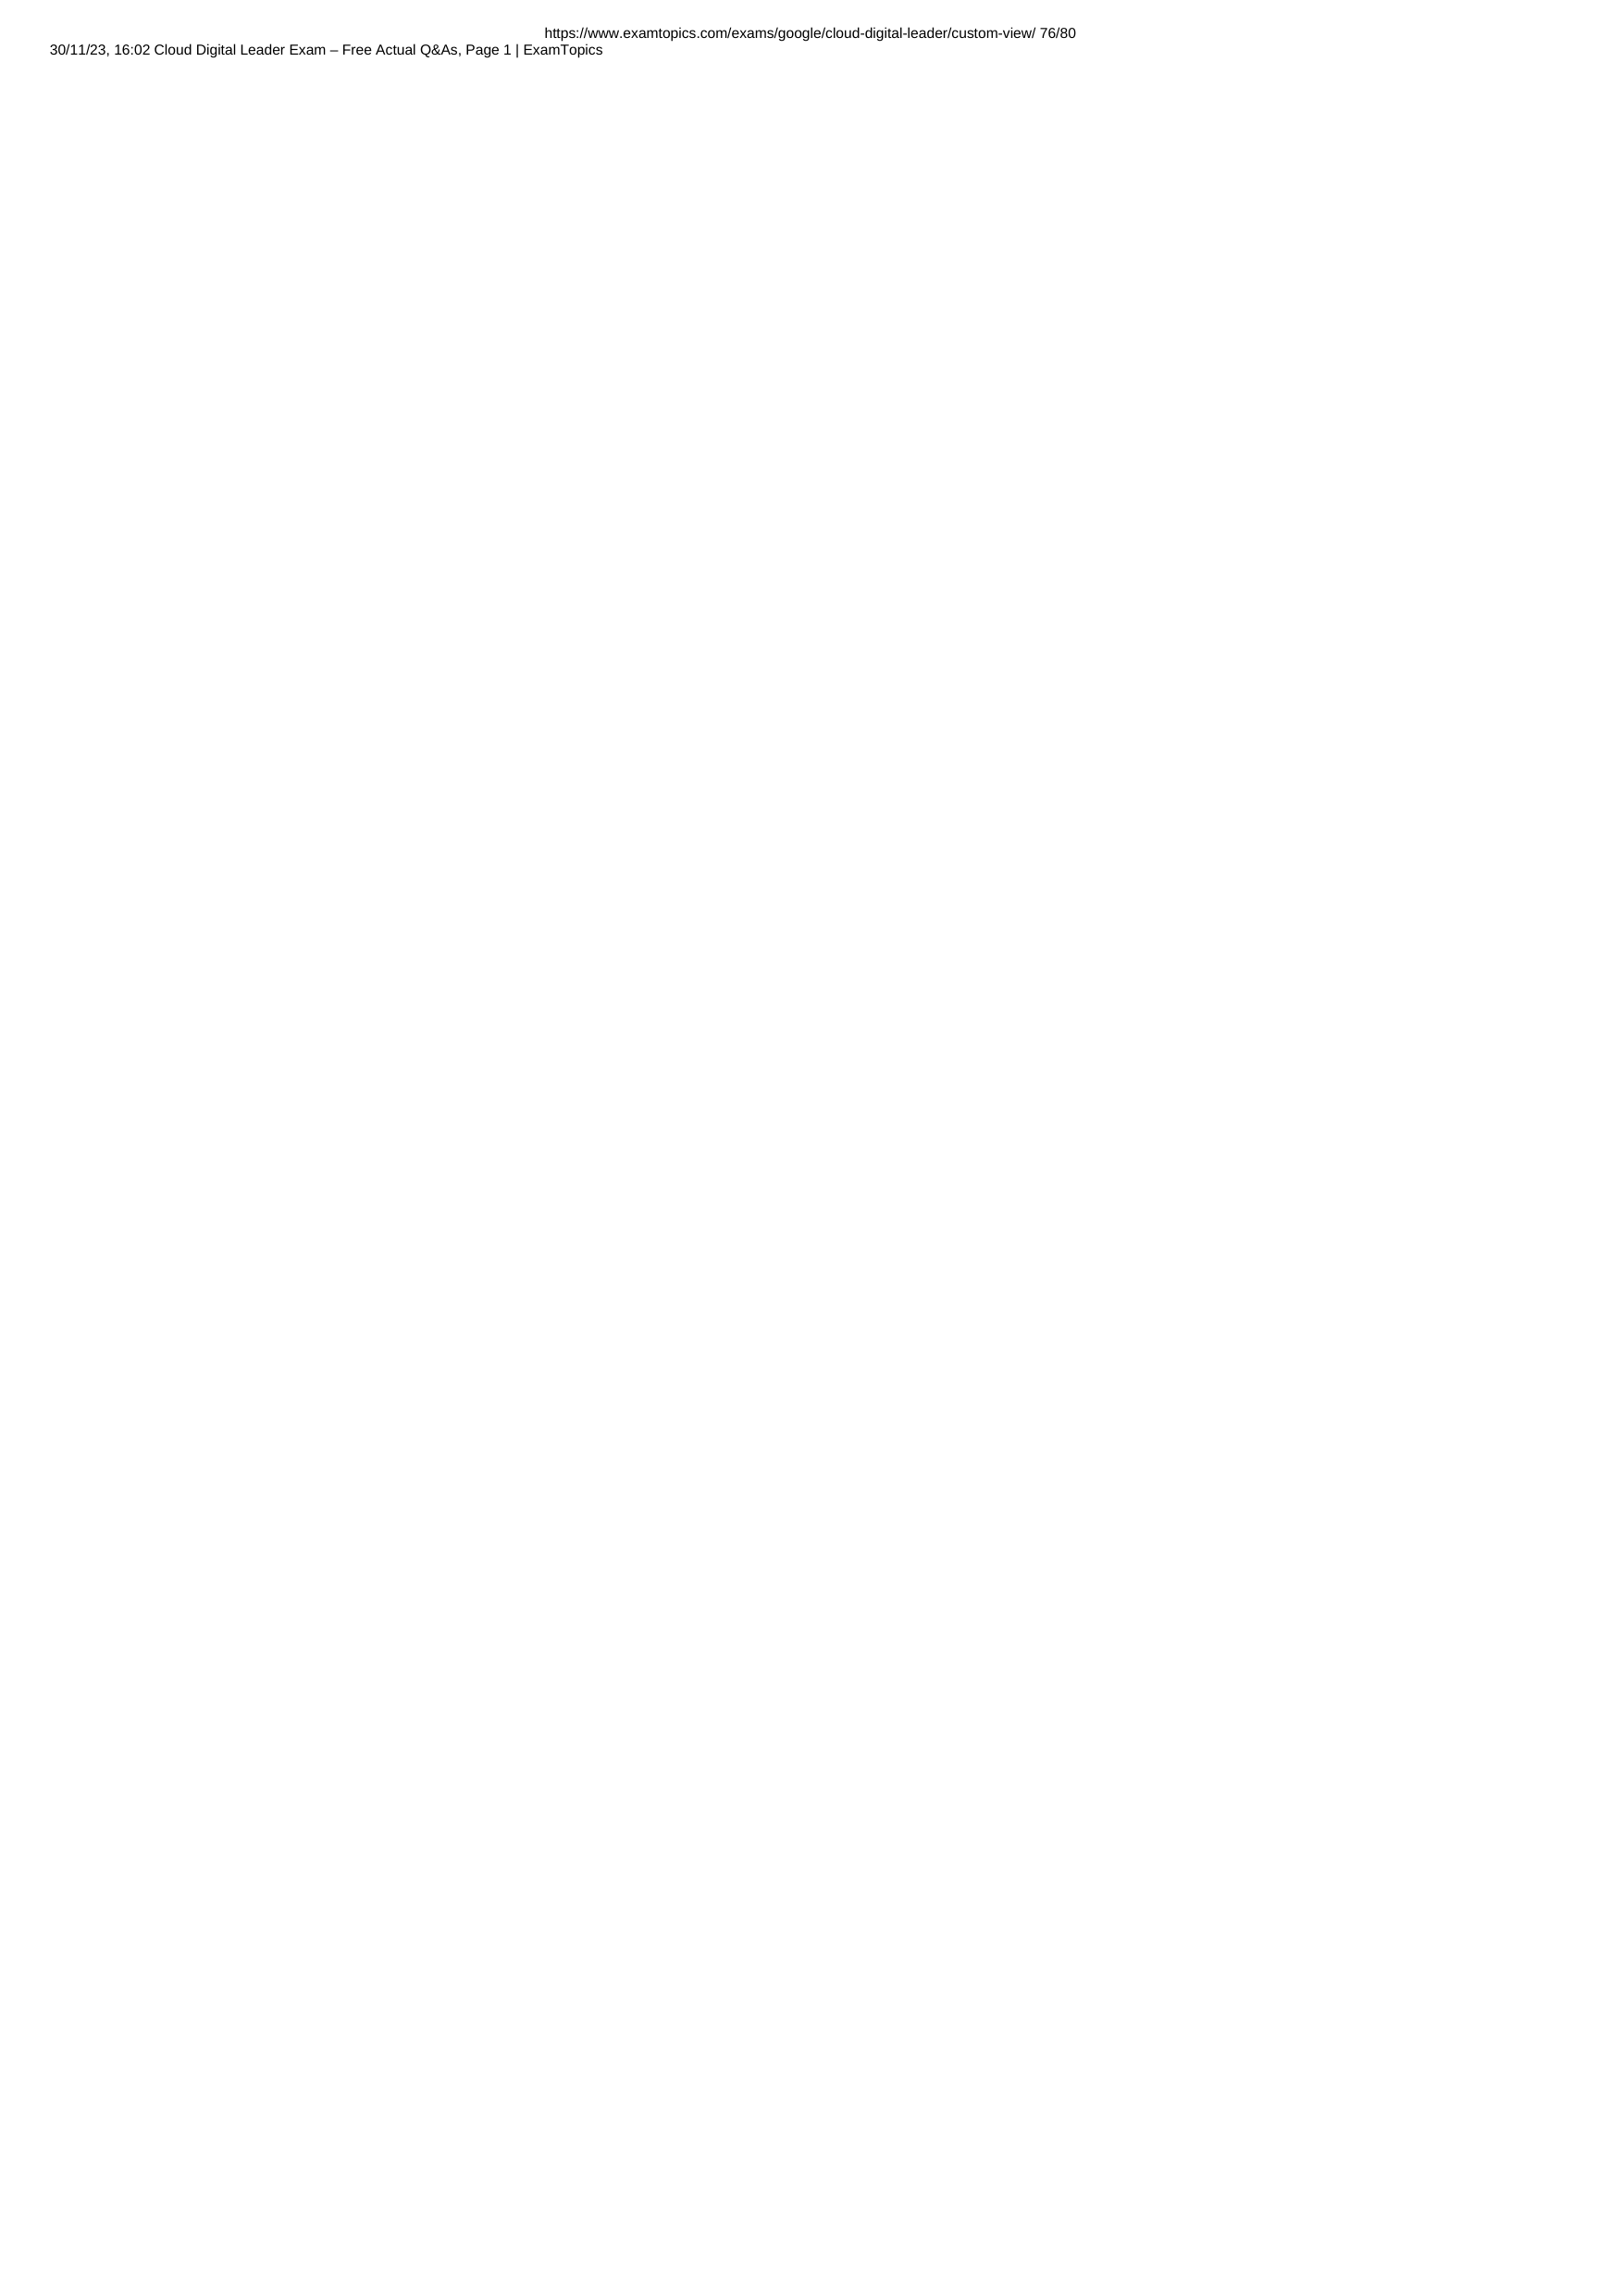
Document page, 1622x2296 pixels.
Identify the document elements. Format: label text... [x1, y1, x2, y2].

text 30/11/23, 16:02 Cloud Digital Leader Exam – Free Actual Q&As, Page 1 | ExamTopics [50, 41, 1571, 58]
text https://www.examtopics.com/exams/google/cloud-digital-leader/custom-view/ 76/80 [50, 25, 1571, 41]
